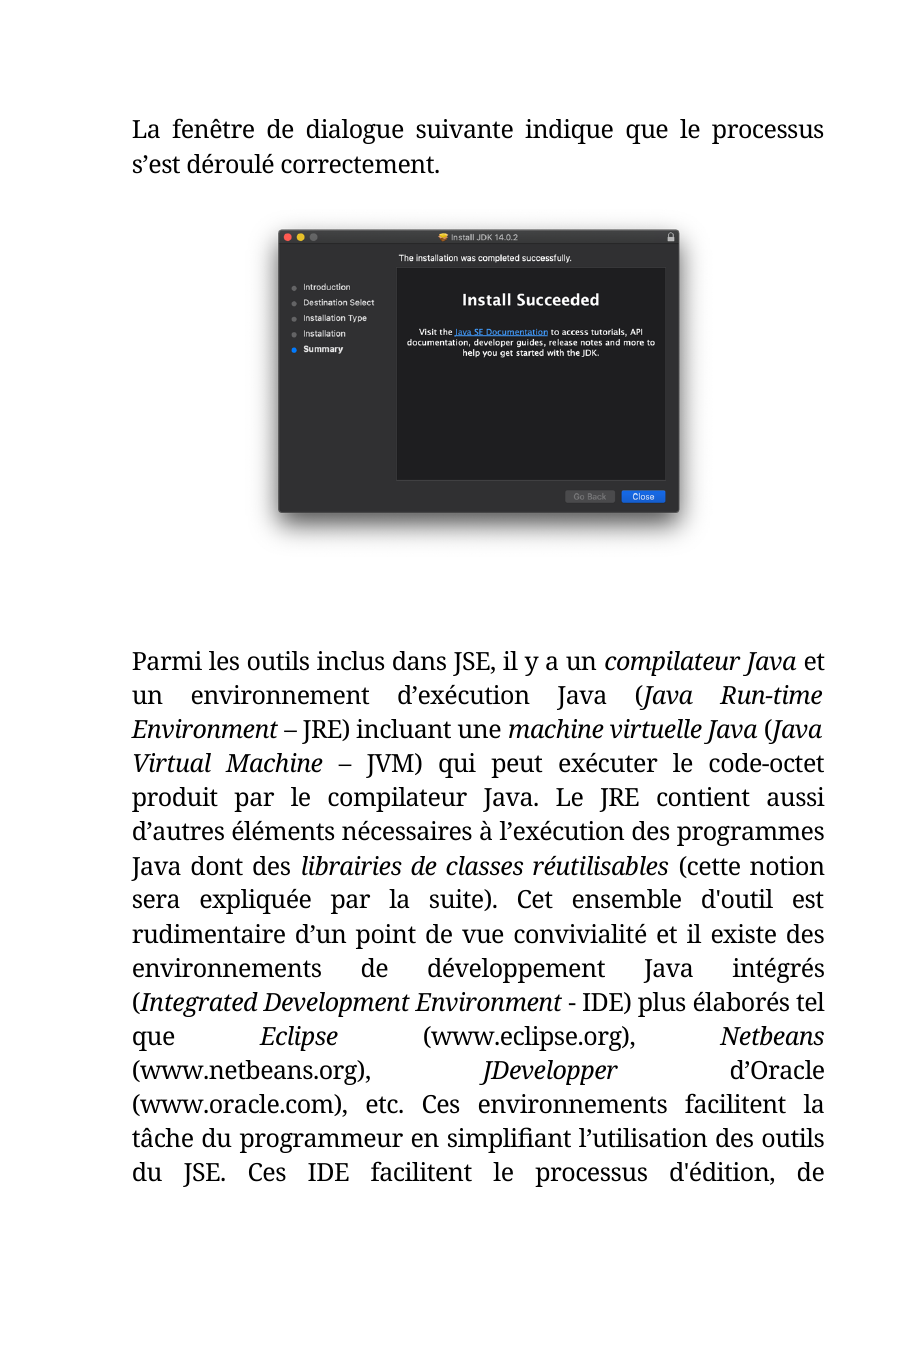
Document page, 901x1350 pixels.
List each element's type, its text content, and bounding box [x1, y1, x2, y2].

picture [242, 205, 715, 560]
text La fenêtre de dialogue suivante indique que le processus s’est déroulé correctement. [132, 112, 825, 180]
